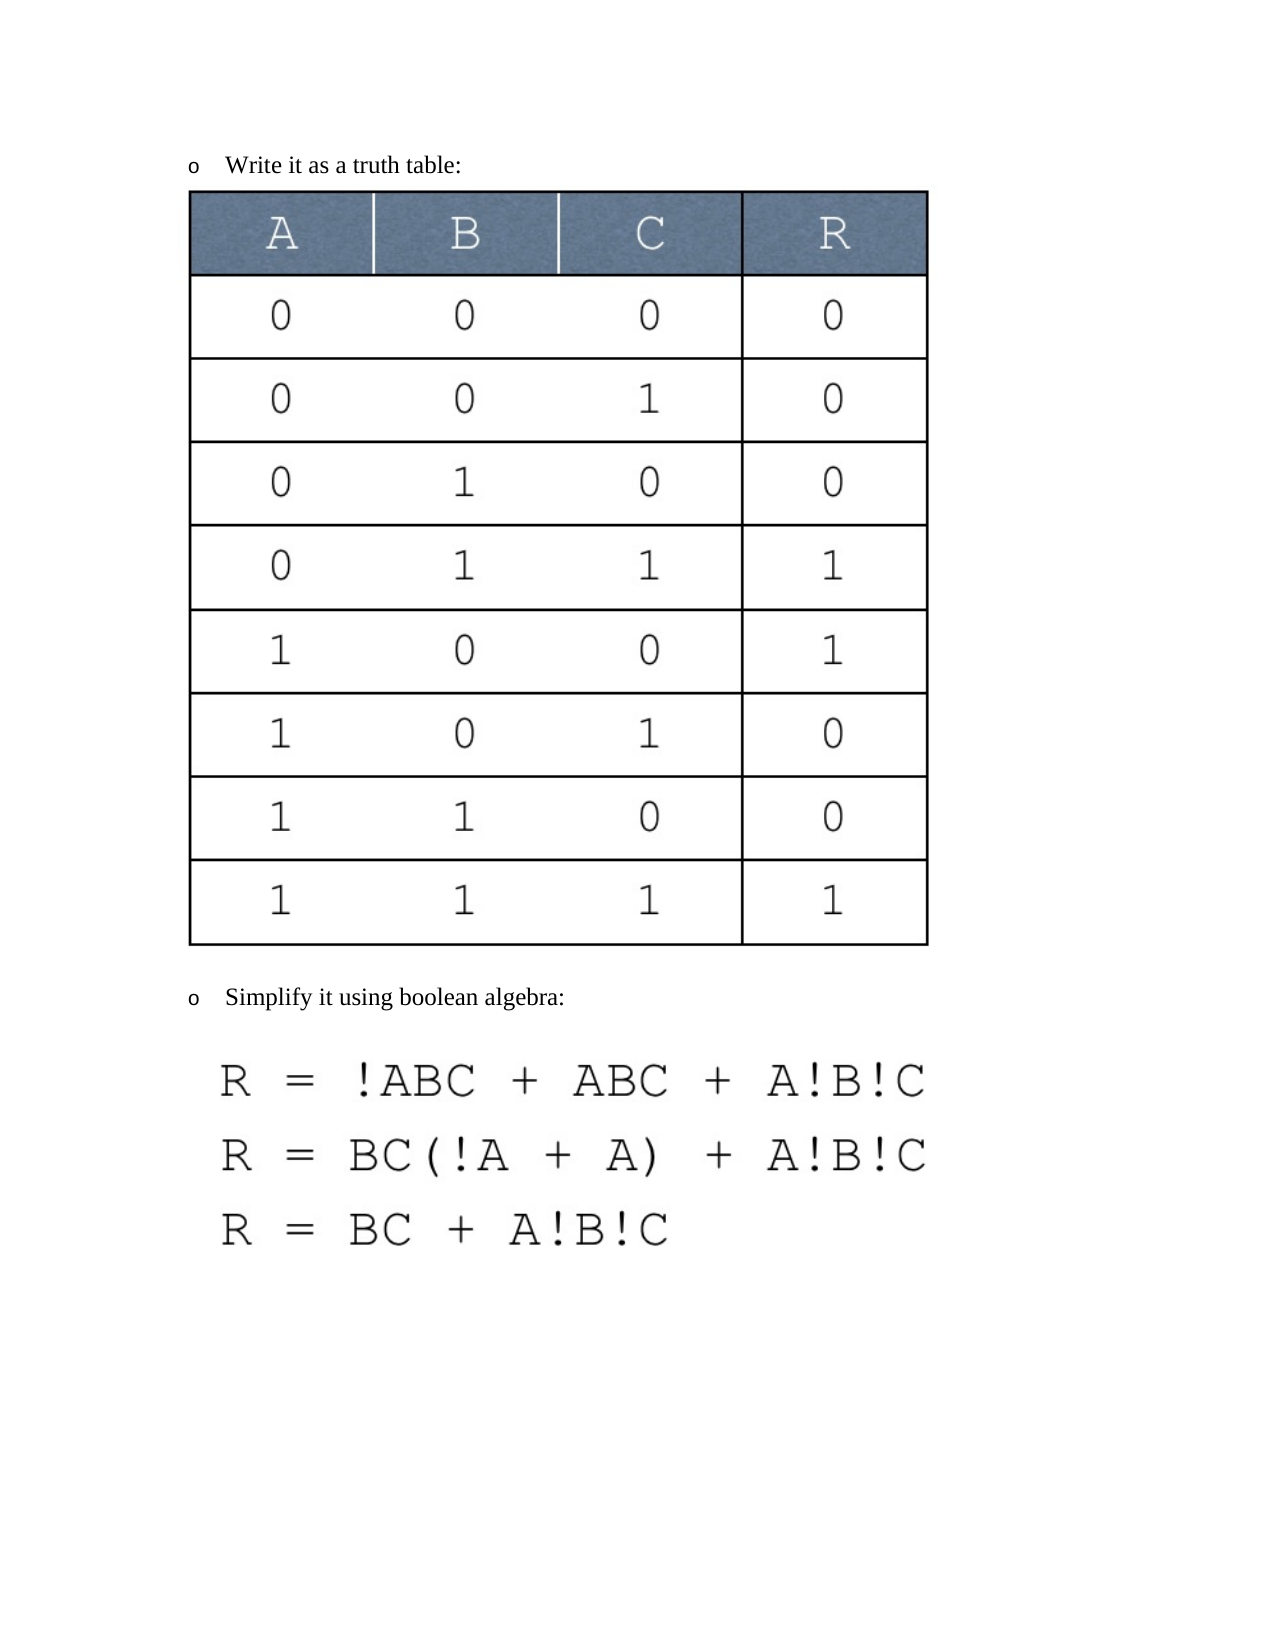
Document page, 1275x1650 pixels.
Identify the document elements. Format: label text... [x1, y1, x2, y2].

list Simplify it using boolean algebra: [187, 982, 1172, 1039]
picture [177, 185, 938, 954]
picture [210, 1051, 938, 1264]
